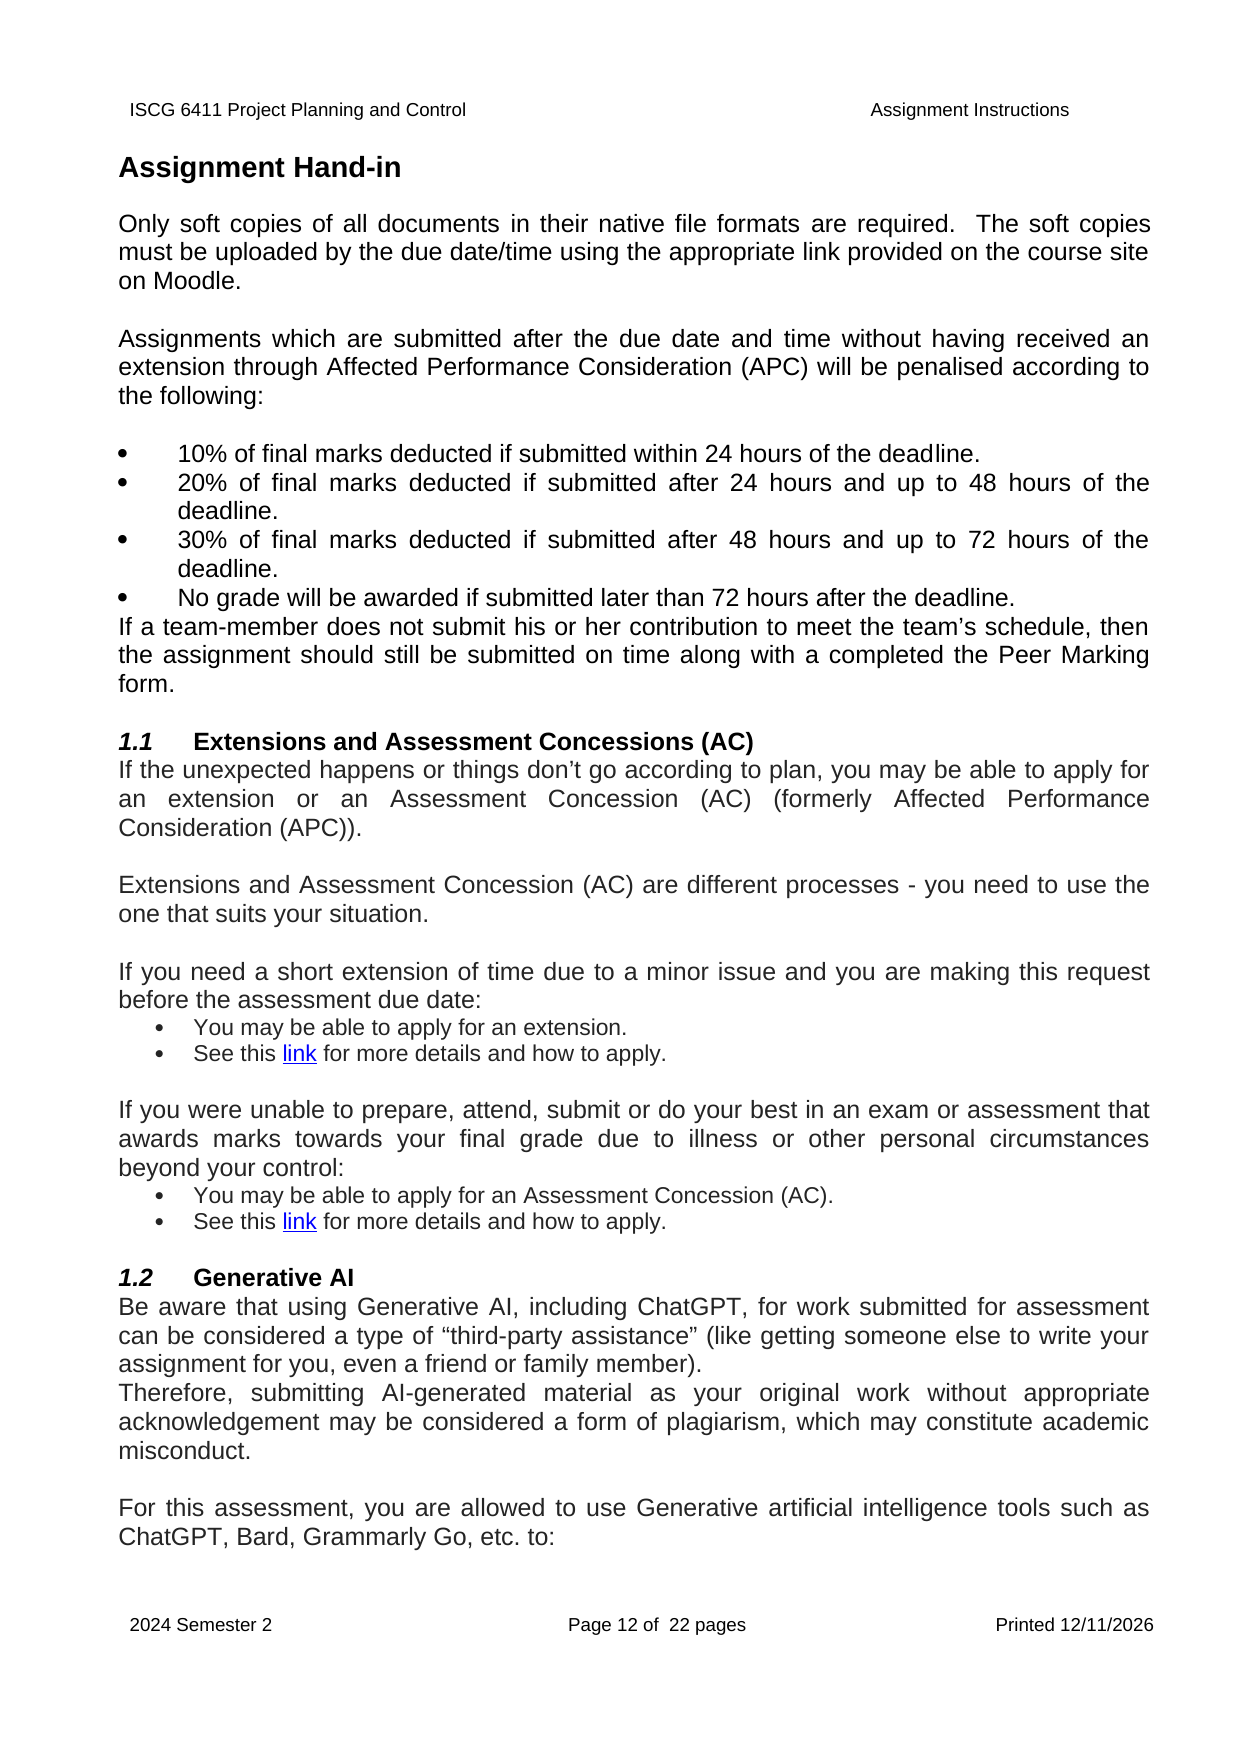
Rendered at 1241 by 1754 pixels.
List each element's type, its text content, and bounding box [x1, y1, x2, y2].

list No grade will be awarded if submitted later than 72 hours after the deadline. [118, 583, 1152, 612]
text Assignments which are submitted after the due date and time without having received an extension through Affected Performance Consideration (APC) will be penalised according to the following: [118, 324, 1152, 410]
subtitle Generative AI [118, 1263, 1152, 1292]
text Therefore, submitting AI-generated material as your original work without appropriate acknowledgement may be considered a form of plagiarism, which may constitute academic misconduct. [118, 1378, 1152, 1464]
list You may be able to apply for an Assessment Concession (AC). [156, 1182, 1152, 1208]
list 20% of final marks deducted if submitted after 24 hours and up to 48 hours of the deadline. [118, 467, 1152, 525]
text If you were unable to prepare, attend, submit or do your best in an exam or assessment that awards marks towards your final grade due to illness or other personal circumstances beyond your control: [118, 1096, 1152, 1182]
subtitle Extensions and Assessment Concessions (AC) [118, 727, 1152, 755]
list 10% of final marks deducted if submitted within 24 hours of the deadline. [118, 439, 1152, 467]
text If you need a short extension of time due to a minor issue and you are making this request before the assessment due date: [118, 957, 1152, 1014]
list See this link for more details and how to apply. [156, 1208, 1152, 1234]
text Extensions and Assessment Concession (AC) are different processes - you need to use the one that suits your situation. [118, 870, 1152, 928]
list 30% of final marks deducted if submitted after 48 hours and up to 72 hours of the deadline. [118, 525, 1152, 583]
text Assignment Hand-in [118, 150, 1152, 184]
text Only soft copies of all documents in their native file formats are required. The soft copies must be uploaded by the due date/time using the appropriate link provided on the course site on Moodle. [118, 209, 1152, 295]
text If a team-member does not submit his or her contribution to meet the team’s schedule, then the assignment should still be submitted on time along with a completed the Peer Marking form. [118, 612, 1152, 698]
text For this assessment, you are allowed to use Generative artificial intelligence tools such as ChatGPT, Bard, Grammarly Go, etc. to: [118, 1493, 1152, 1551]
list See this link for more details and how to apply. [156, 1040, 1152, 1067]
text Be aware that using Generative AI, including ChatGPT, for work submitted for assessment can be considered a type of “third-party assistance” (like getting someone else to write your assignment for you, even a friend or family member). [118, 1292, 1152, 1378]
list You may be able to apply for an extension. [156, 1014, 1152, 1040]
text If the unexpected happens or things don’t go according to plan, you may be able to apply for an extension or an Assessment Concession (AC) (formerly Affected Performance Consideration (APC)). [118, 755, 1152, 842]
